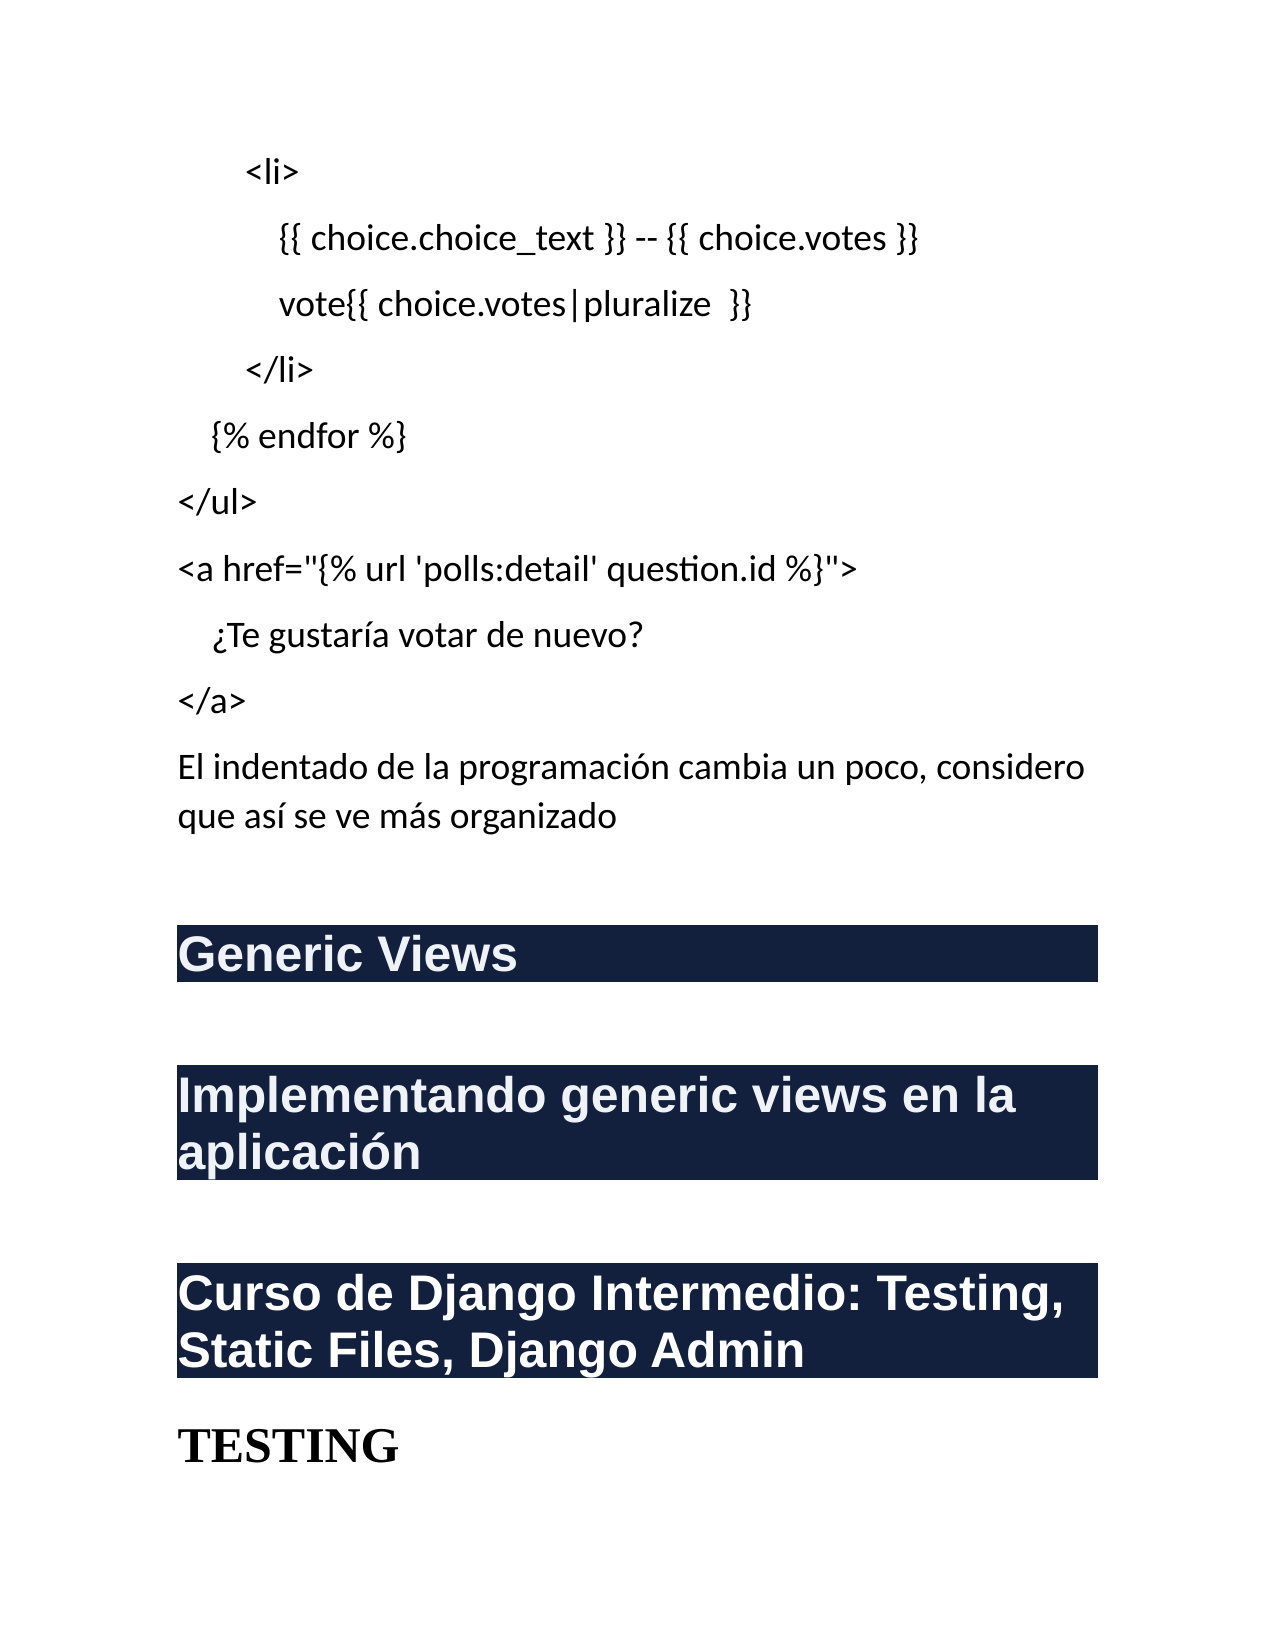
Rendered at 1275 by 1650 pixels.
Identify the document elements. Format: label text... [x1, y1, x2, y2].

text </ul> [177, 478, 1098, 524]
subtitle Curso de Django Intermedio: Testing, Static Files, Django Admin [177, 1263, 1098, 1378]
subtitle Generic Views [177, 925, 1098, 982]
text <li> [177, 148, 1098, 193]
text </a> [177, 677, 1098, 723]
text {{ choice.choice_text }} -- {{ choice.votes }} [177, 214, 1098, 259]
subtitle Implementando generic views en la aplicación [177, 1065, 1098, 1180]
subtitle TESTING [177, 1416, 1098, 1473]
text ¿Te gustaría votar de nuevo? [177, 611, 1098, 656]
text vote{{ choice.votes|pluralize }} [177, 280, 1098, 326]
text <a href="{% url 'polls:detail' question.id %}"> [177, 544, 1098, 590]
text {% endfor %} [177, 412, 1098, 458]
text </li> [177, 346, 1098, 392]
text El indentado de la programación cambia un poco, considero que así se ve más organizado [177, 743, 1098, 838]
